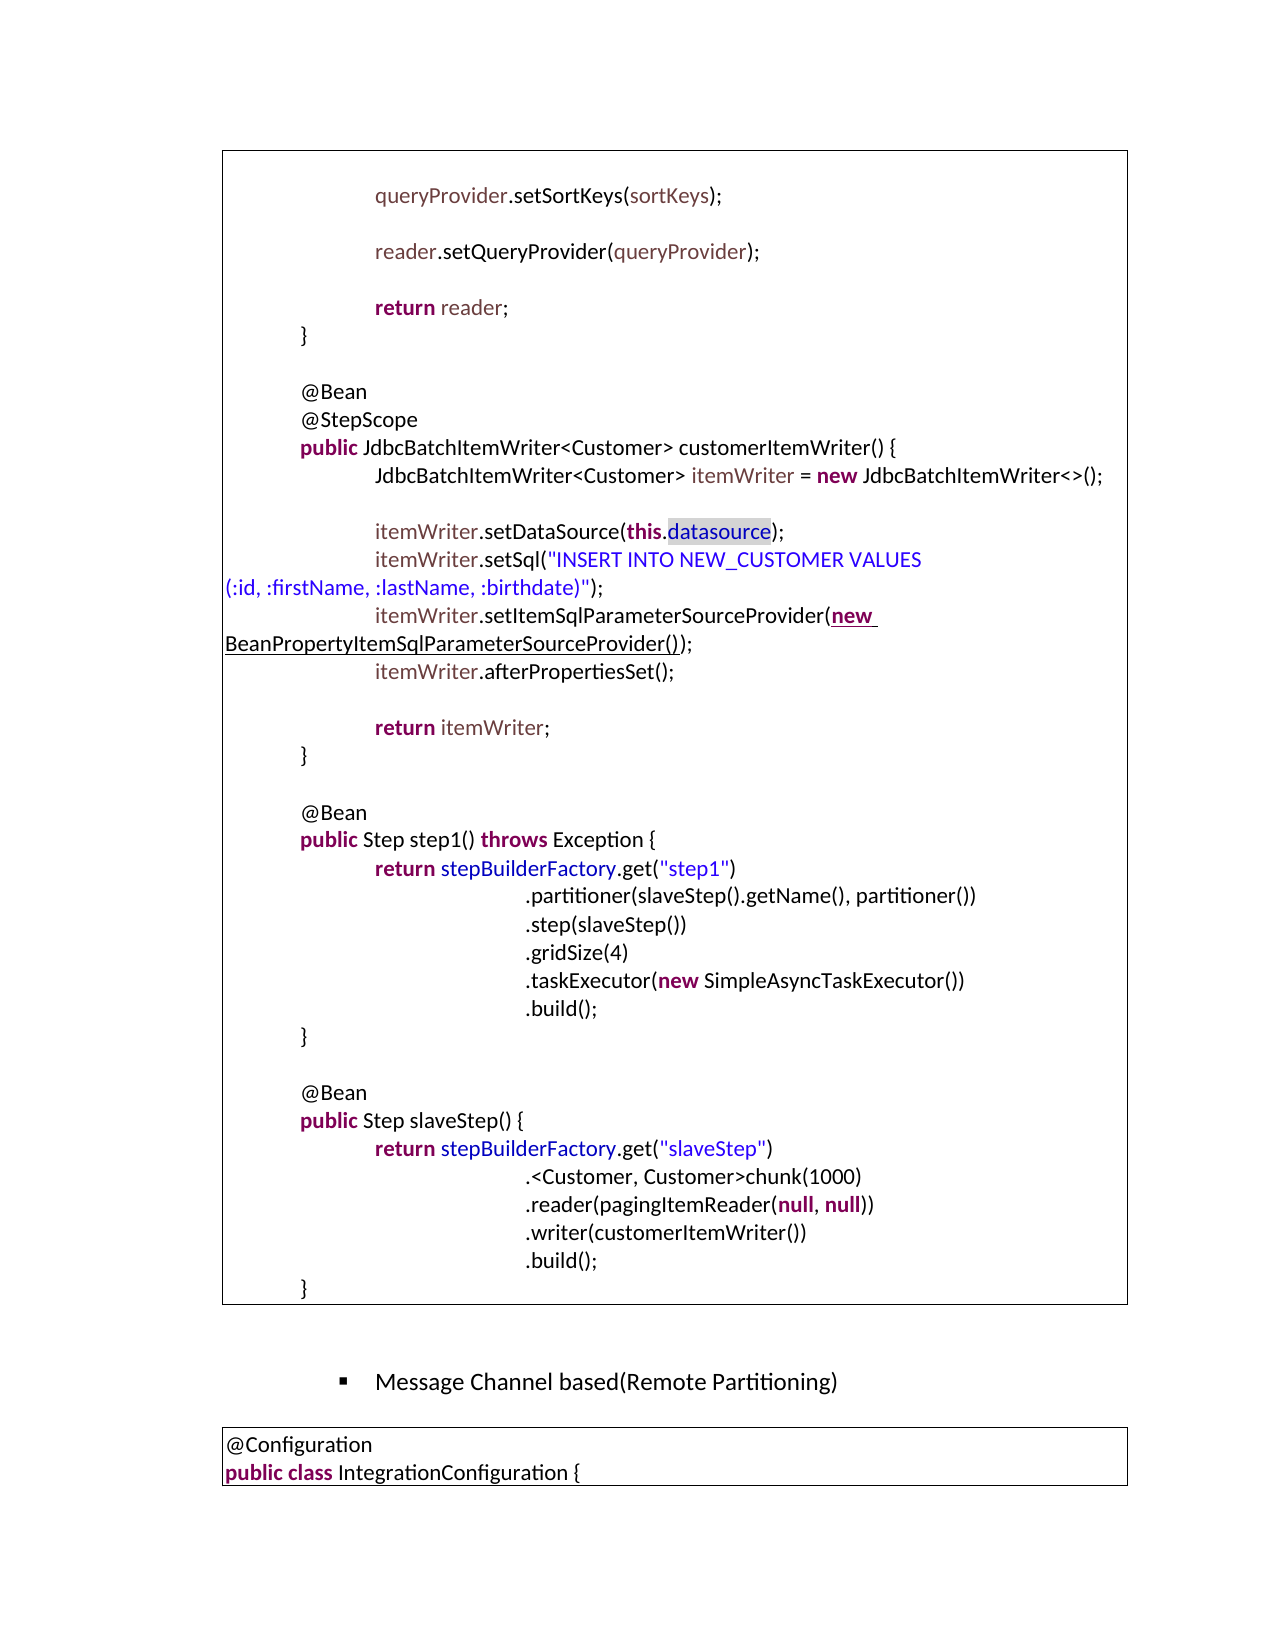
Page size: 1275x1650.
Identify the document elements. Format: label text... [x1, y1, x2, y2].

list return stepBuilderFactory.get("step1") [223, 851, 1127, 878]
list @Bean [223, 794, 1127, 822]
list public JdbcBatchItemWriter<Customer> customerItemWriter() { [223, 430, 1127, 458]
list } [223, 1271, 1127, 1304]
list JdbcBatchItemWriter<Customer> itemWriter = new JdbcBatchItemWriter<>(); [223, 458, 1127, 489]
list .<Customer, Customer>chunk(1000) [223, 1159, 1127, 1187]
list @Configuration [223, 1428, 1127, 1455]
list .build(); [223, 991, 1127, 1019]
list itemWriter.setDataSource(this.datasource); [223, 514, 1127, 542]
list .taskExecutor(new SimpleAsyncTaskExecutor()) [223, 963, 1127, 991]
list itemWriter.afterPropertiesSet(); [223, 654, 1127, 686]
list } [223, 318, 1127, 349]
list .writer(customerItemWriter()) [223, 1215, 1127, 1243]
list .partitioner(slaveStep().getName(), partitioner()) [223, 878, 1127, 907]
list .build(); [223, 1243, 1127, 1271]
list Message Channel based(Remote Partitioning) [337, 1366, 1125, 1397]
list .step(slaveStep()) [223, 907, 1127, 934]
list .reader(pagingItemReader(null, null)) [223, 1187, 1127, 1215]
list reader.setQueryProvider(queryProvider); [223, 234, 1127, 265]
list return reader; [223, 290, 1127, 318]
list return stepBuilderFactory.get("slaveStep") [223, 1131, 1127, 1159]
list } [223, 1019, 1127, 1050]
list public Step step1() throws Exception { [223, 822, 1127, 851]
list public Step slaveStep() { [223, 1103, 1127, 1131]
list } [223, 738, 1127, 769]
list itemWriter.setSql("INSERT INTO NEW_CUSTOMER VALUES (:id, :firstName, :lastName, :birthdate)"); [223, 542, 1127, 598]
list itemWriter.setItemSqlParameterSourceProvider(new BeanPropertyItemSqlParameterSourceProvider()); [223, 598, 1127, 654]
list public class IntegrationConfiguration { [223, 1455, 1127, 1485]
list queryProvider.setSortKeys(sortKeys); [223, 178, 1127, 209]
list @Bean [223, 374, 1127, 402]
list .gridSize(4) [223, 934, 1127, 963]
list @Bean [223, 1075, 1127, 1103]
list return itemWriter; [223, 710, 1127, 738]
list @StepScope [223, 402, 1127, 430]
